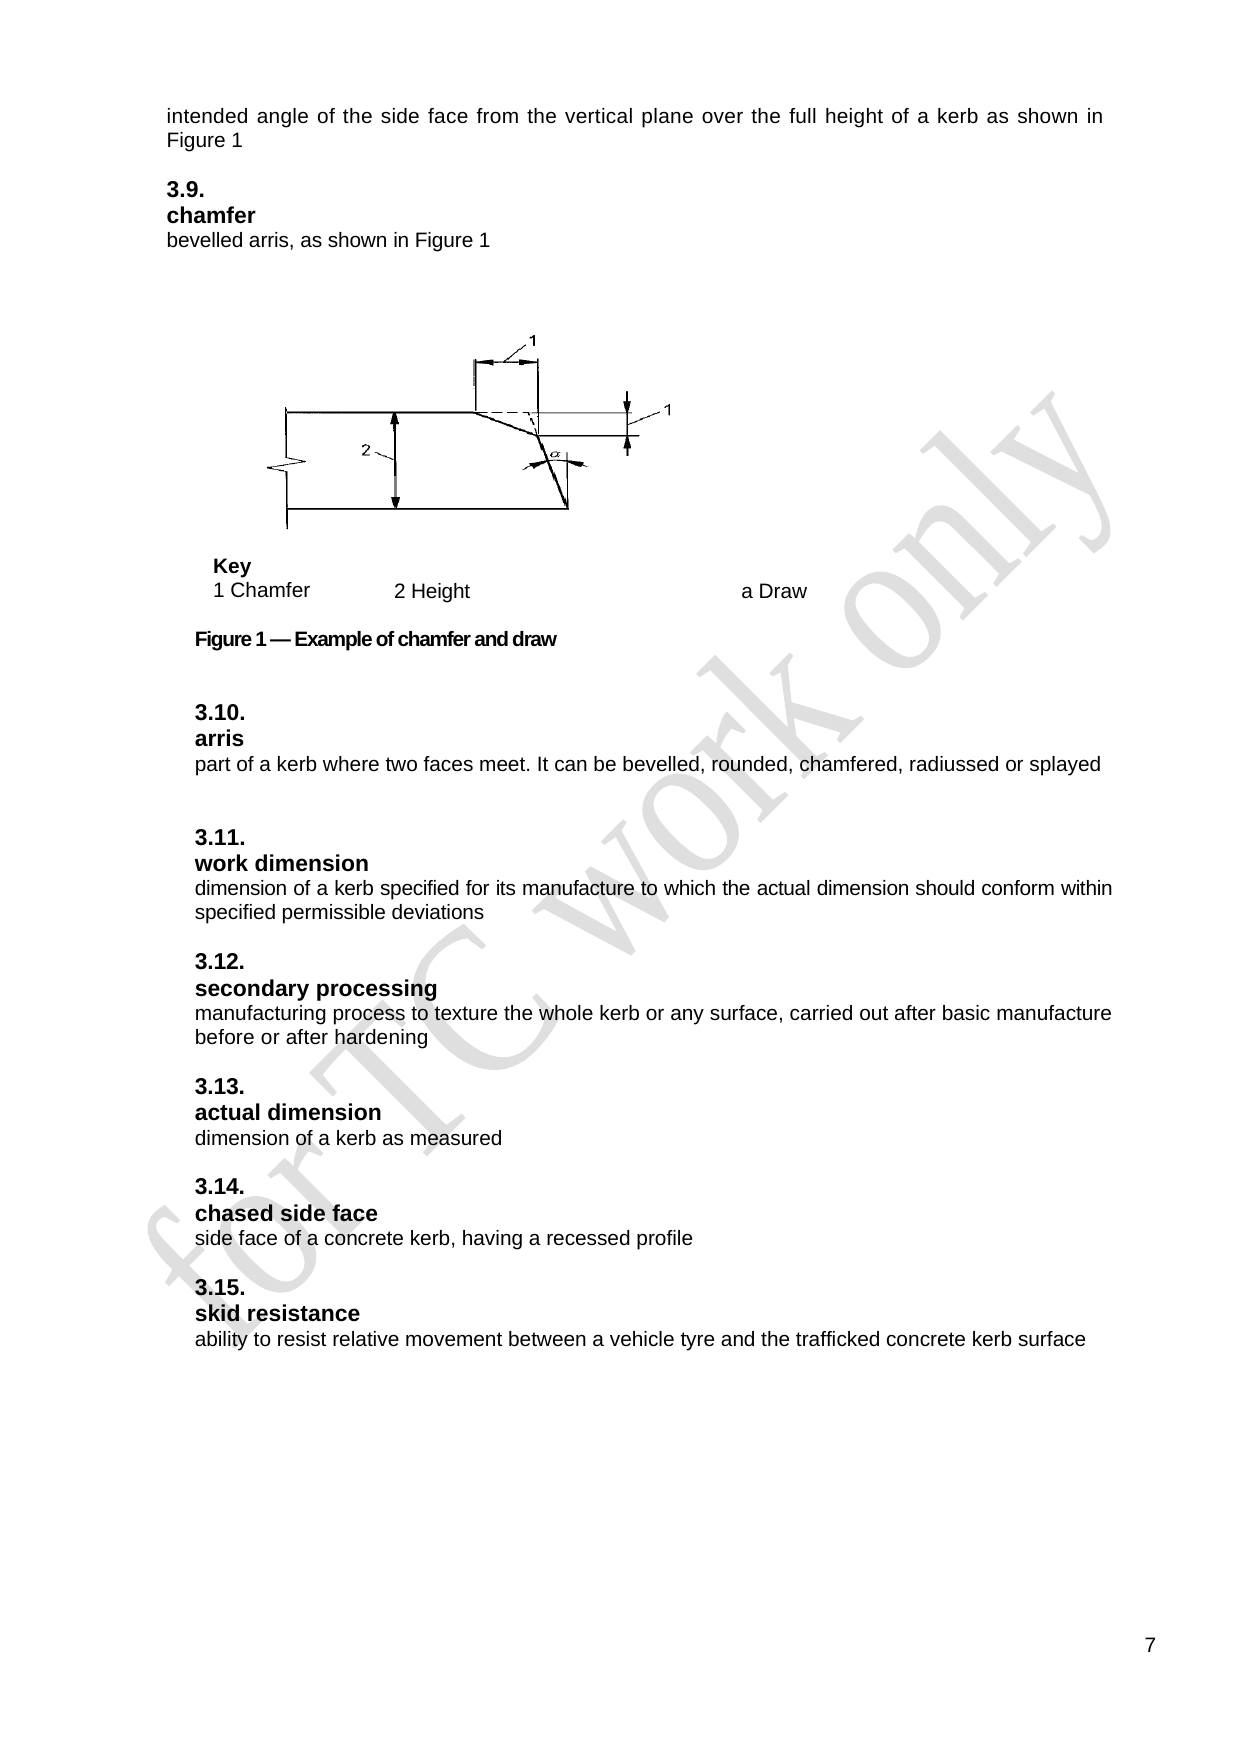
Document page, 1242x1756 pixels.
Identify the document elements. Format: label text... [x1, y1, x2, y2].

text Figure 1 — Example of chamfer and draw [194, 627, 1114, 651]
text actual dimension [166, 1099, 1114, 1125]
text dimension of a kerb as measured [166, 1125, 1114, 1149]
table_header Key 1 Chamfer [166, 554, 394, 627]
text chased side face [166, 1200, 1114, 1226]
text secondary processing [166, 974, 1114, 1001]
text side face of a concrete kerb, having a recessed profile [166, 1226, 1114, 1250]
text arris [166, 725, 1114, 752]
text bevelled arris, as shown in Figure 1 [166, 228, 1114, 252]
text work dimension [166, 850, 1114, 876]
text chamfer [166, 202, 1114, 228]
text manufacturing process to texture the whole kerb or any surface, carried out after basic manufacture before or after hardening [194, 1001, 1114, 1049]
text dimension of a kerb specified for its manufacture to which the actual dimension should conform within specified permissible deviations [194, 876, 1114, 924]
text intended angle of the side face from the vertical plane over the full height of a kerb as shown in Figure 1 [166, 104, 1107, 152]
text part of a kerb where two faces meet. It can be bevelled, rounded, chamfered, radiussed or splayed [166, 752, 1114, 776]
text skid resistance [166, 1300, 1114, 1327]
text ability to resist relative movement between a vehicle tyre and the trafficked concrete kerb surface [166, 1327, 1114, 1351]
table_header 2 Height a Draw [394, 554, 1108, 627]
